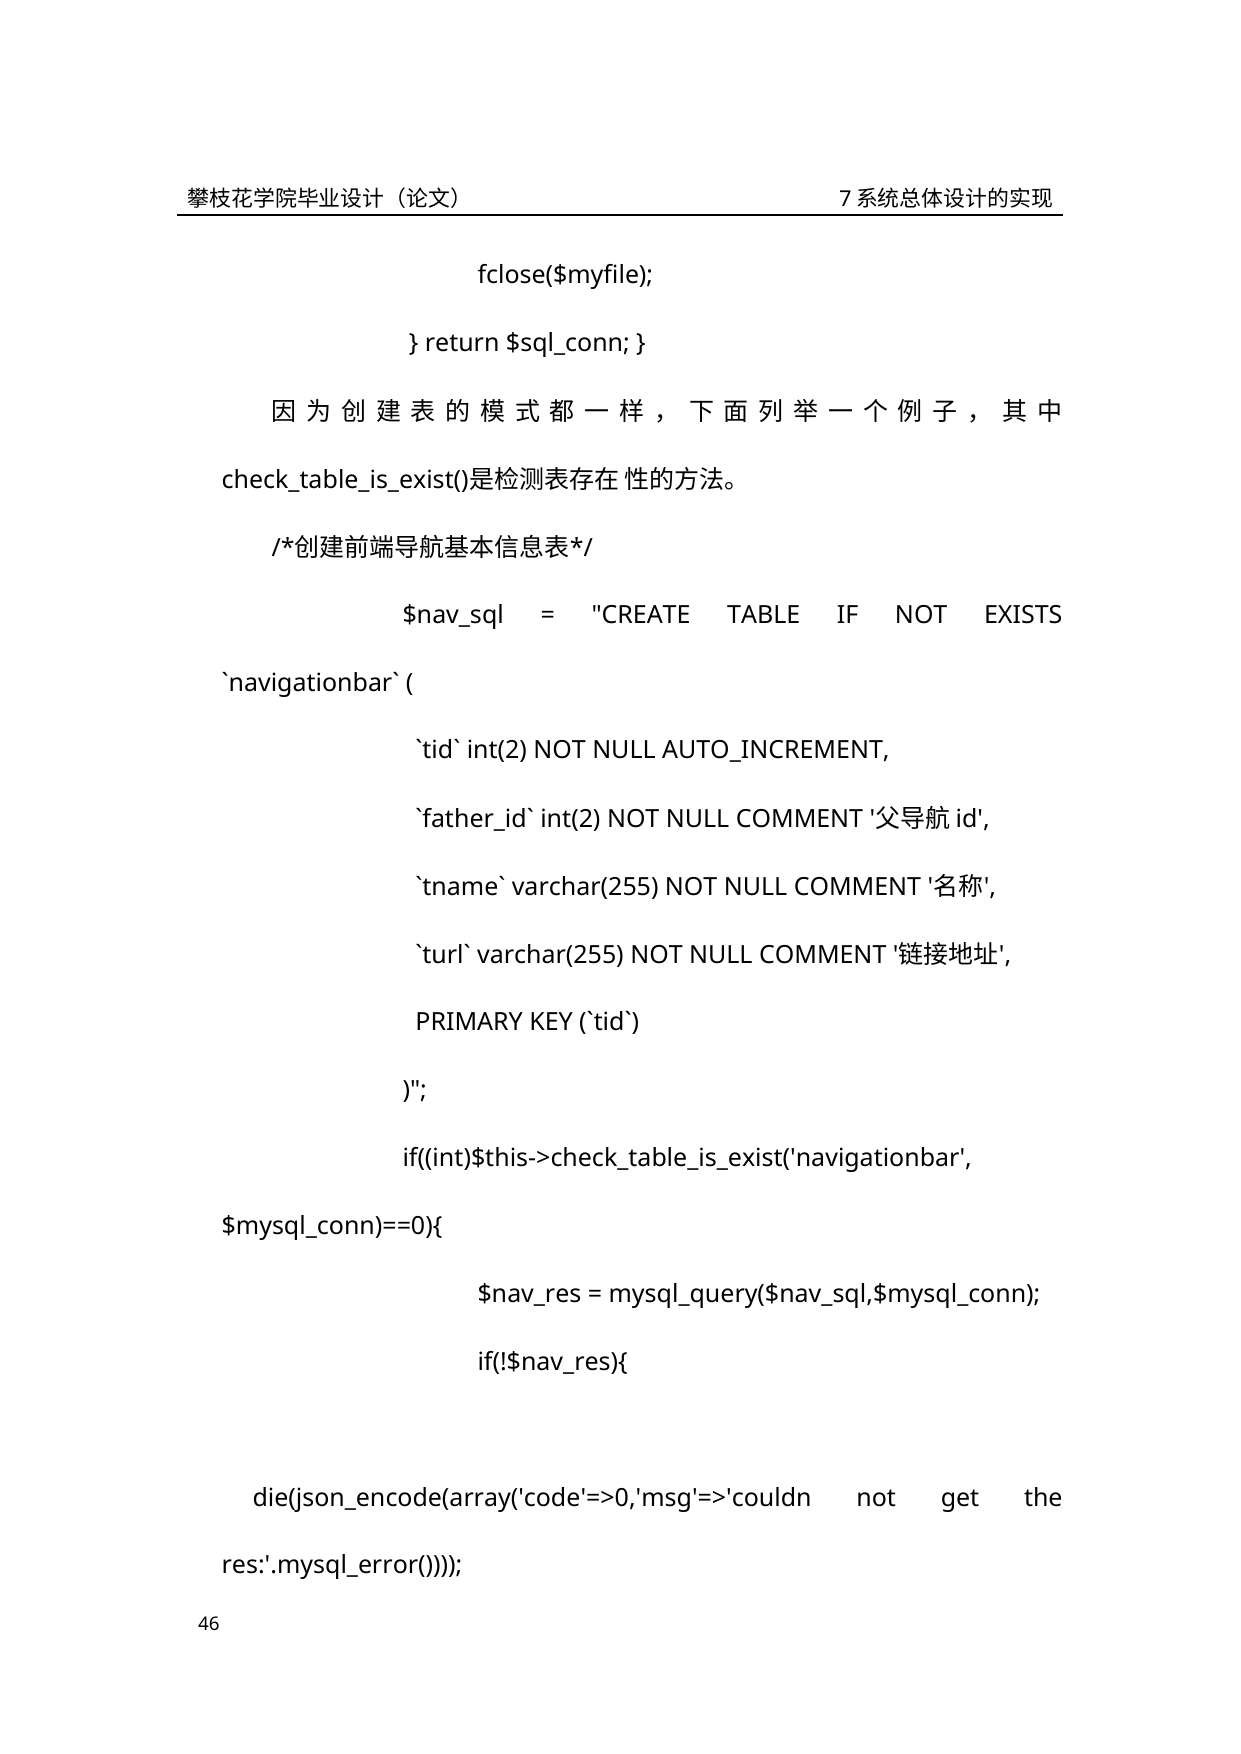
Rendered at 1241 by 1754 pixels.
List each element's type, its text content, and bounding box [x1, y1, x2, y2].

list `father_id` int(2) NOT NULL COMMENT '父导航id', [221, 783, 1063, 851]
list /*创建前端导航基本信息表*/ [221, 511, 1063, 579]
list `turl` varchar(255) NOT NULL COMMENT '链接地址', [221, 919, 1063, 987]
list $nav_sql = "CREATE TABLE IF NOT EXISTS `navigationbar` ( [221, 579, 1063, 715]
list } return $sql_conn; } [221, 308, 1063, 376]
list fclose($myfile); [221, 240, 1063, 308]
list `tname` varchar(255) NOT NULL COMMENT '名称', [221, 851, 1063, 919]
list die(json_encode(array('code'=>0,'msg'=>'couldn not get the res:'.mysql_error()))); [221, 1394, 1063, 1598]
list 因为创建表的模式都一样，下面列举一个例子，其中check_table_is_exist()是检测表存在 性的方法。 [221, 376, 1063, 511]
list )"; [221, 1055, 1063, 1123]
list `tid` int(2) NOT NULL AUTO_INCREMENT, [221, 715, 1063, 783]
list PRIMARY KEY (`tid`) [221, 987, 1063, 1055]
list $nav_res = mysql_query($nav_sql,$mysql_conn); [221, 1258, 1063, 1326]
list if(!$nav_res){ [221, 1326, 1063, 1394]
list if((int)$this->check_table_is_exist('navigationbar',$mysql_conn)==0){ [221, 1123, 1063, 1258]
